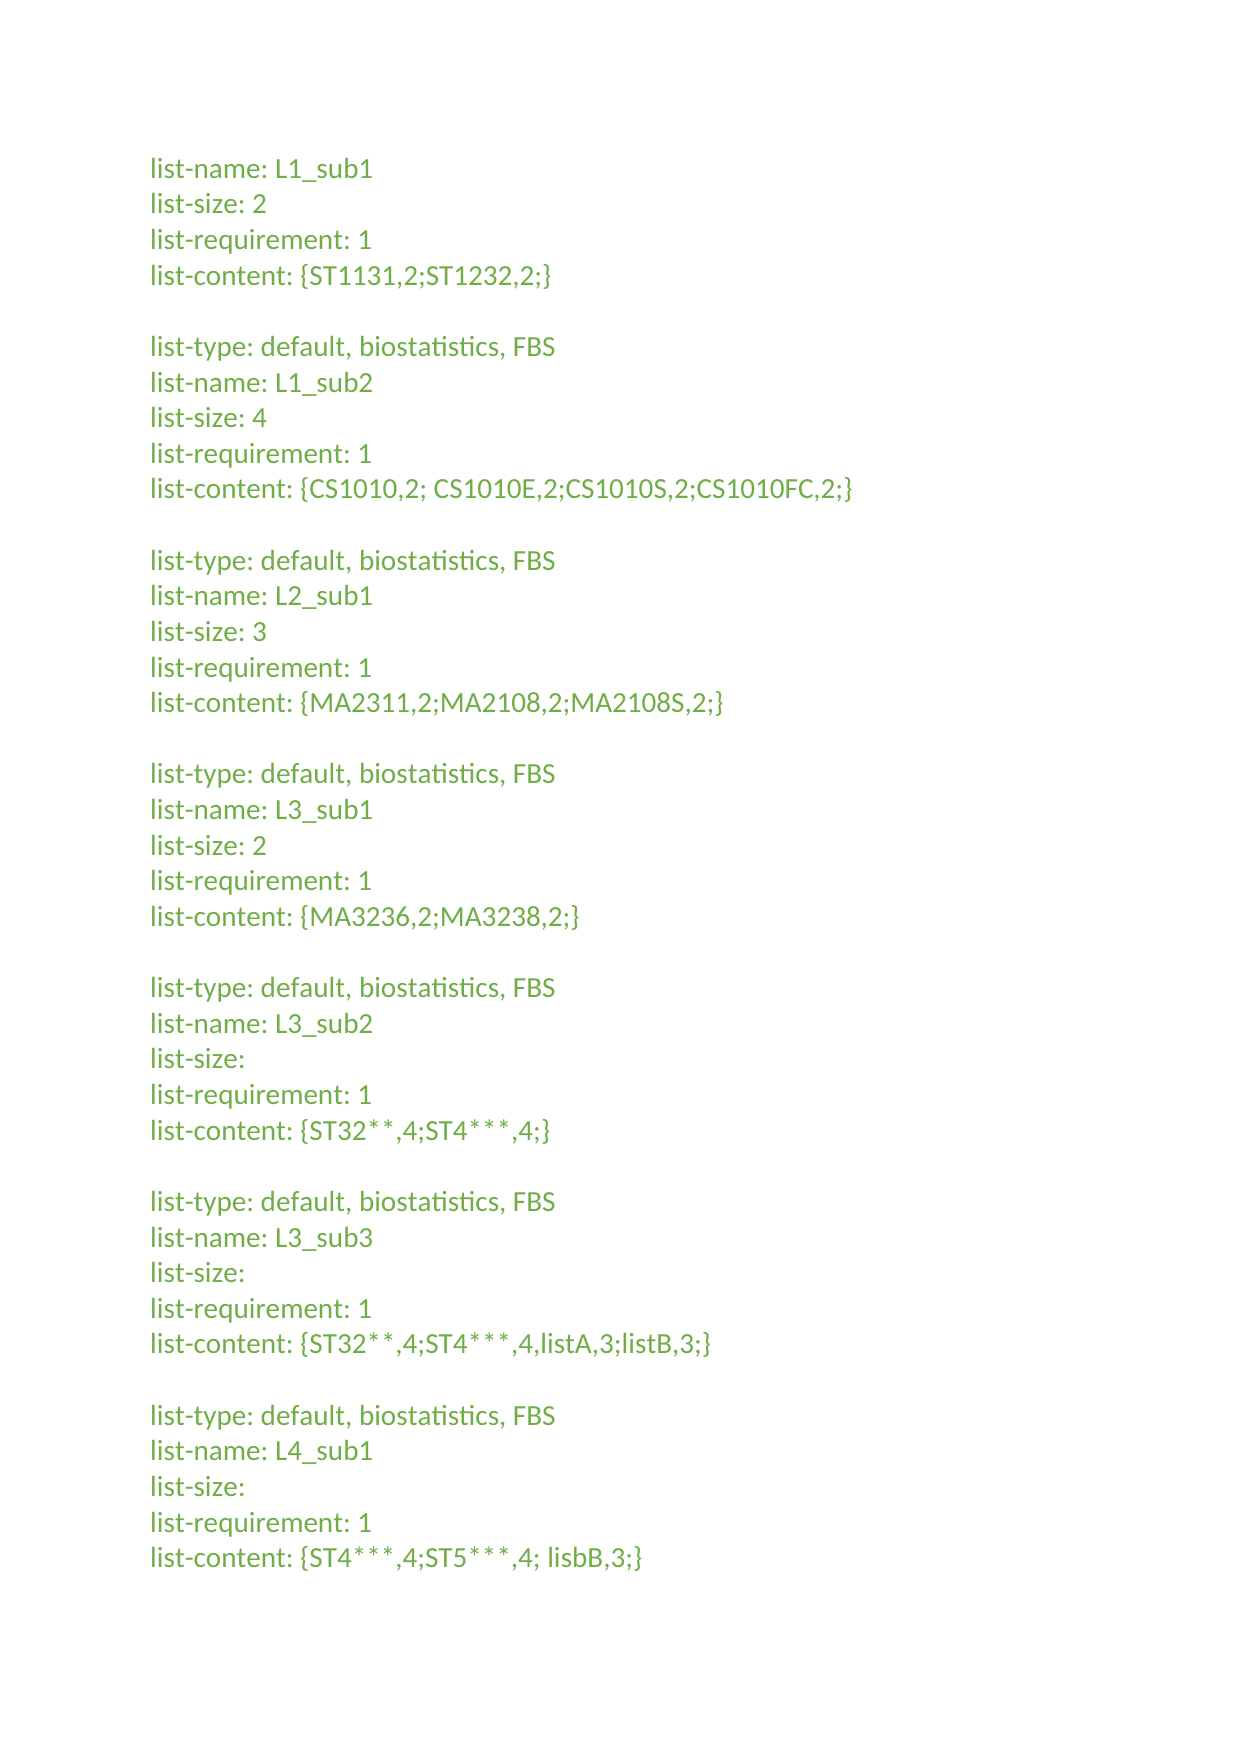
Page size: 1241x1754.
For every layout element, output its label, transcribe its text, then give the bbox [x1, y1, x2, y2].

text list-size: 4 [150, 399, 1090, 435]
text list-type: default, biostatistics, FBS [150, 969, 1090, 1005]
text list-content: {ST4***,4;ST5***,4; lisbB,3;} [150, 1539, 1090, 1575]
text list-name: L1_sub2 [150, 364, 1090, 399]
text list-name: L3_sub1 [150, 791, 1090, 827]
text list-content: {MA3236,2;MA3238,2;} [150, 898, 1090, 934]
text list-type: default, biostatistics, FBS [150, 328, 1090, 364]
text list-type: default, biostatistics, FBS [150, 756, 1090, 791]
text list-requirement: 1 [150, 435, 1090, 471]
text list-content: {ST32**,4;ST4***,4;} [150, 1112, 1090, 1147]
text list-size: [150, 1468, 1090, 1504]
text list-name: L3_sub3 [150, 1219, 1090, 1254]
text list-requirement: 1 [150, 1290, 1090, 1326]
text list-size: [150, 1041, 1090, 1076]
text list-size: [150, 1254, 1090, 1290]
text list-requirement: 1 [150, 1504, 1090, 1539]
text list-type: default, biostatistics, FBS [150, 542, 1090, 577]
text list-name: L2_sub1 [150, 577, 1090, 613]
text list-content: {ST32**,4;ST4***,4,listA,3;listB,3;} [150, 1326, 1090, 1361]
text list-content: {ST1131,2;ST1232,2;} [150, 257, 1090, 292]
text list-size: 3 [150, 613, 1090, 649]
text list-name: L3_sub2 [150, 1005, 1090, 1041]
text list-type: default, biostatistics, FBS [150, 1183, 1090, 1219]
text list-size: 2 [150, 827, 1090, 862]
text list-content: {CS1010,2; CS1010E,2;CS1010S,2;CS1010FC,2;} [150, 471, 1090, 506]
text list-name: L1_sub1 [150, 150, 1090, 186]
text list-requirement: 1 [150, 1076, 1090, 1112]
text list-content: {MA2311,2;MA2108,2;MA2108S,2;} [150, 684, 1090, 720]
text list-requirement: 1 [150, 862, 1090, 898]
text list-name: L4_sub1 [150, 1432, 1090, 1468]
text list-requirement: 1 [150, 649, 1090, 684]
text list-type: default, biostatistics, FBS [150, 1397, 1090, 1432]
text list-size: 2 [150, 186, 1090, 221]
text list-requirement: 1 [150, 221, 1090, 257]
